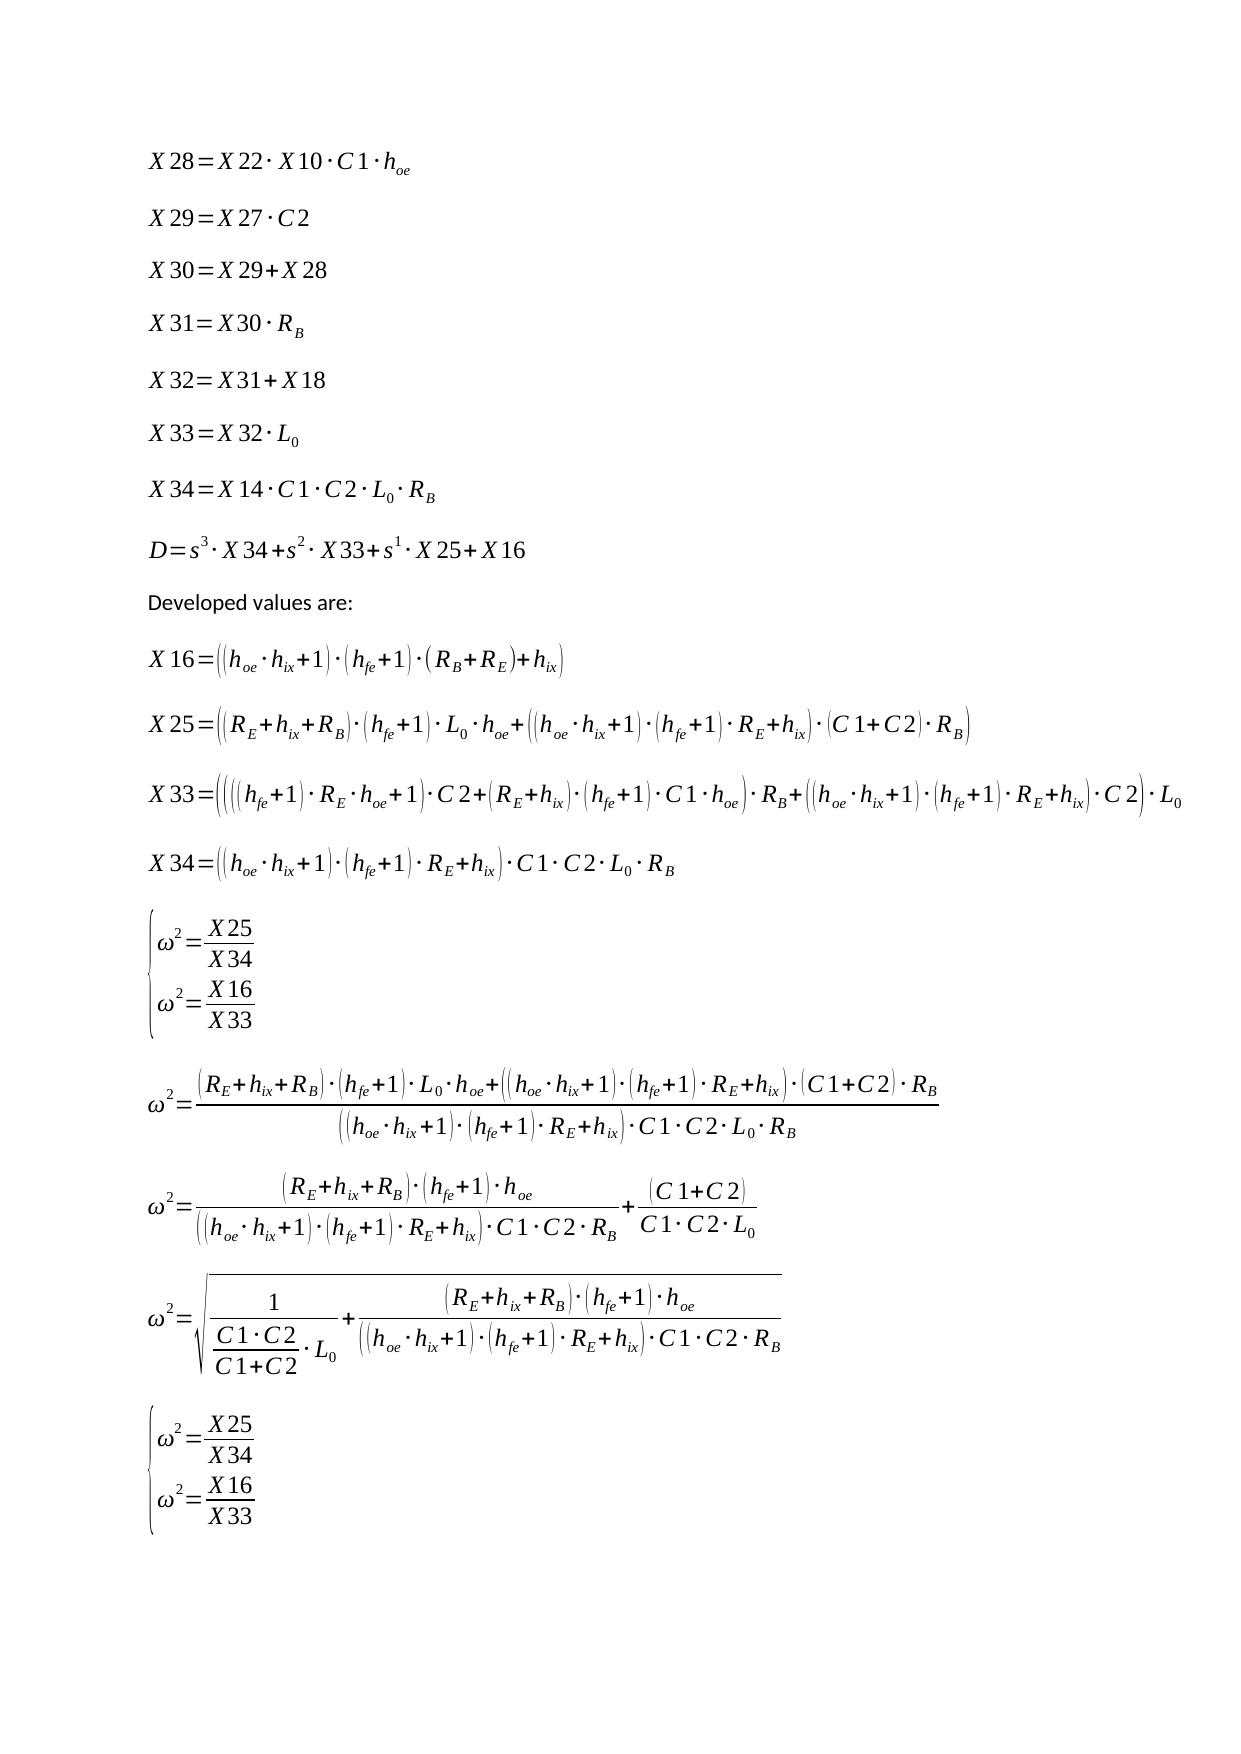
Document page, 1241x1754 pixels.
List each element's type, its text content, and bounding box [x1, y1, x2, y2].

text Developed values are: [148, 588, 1093, 616]
